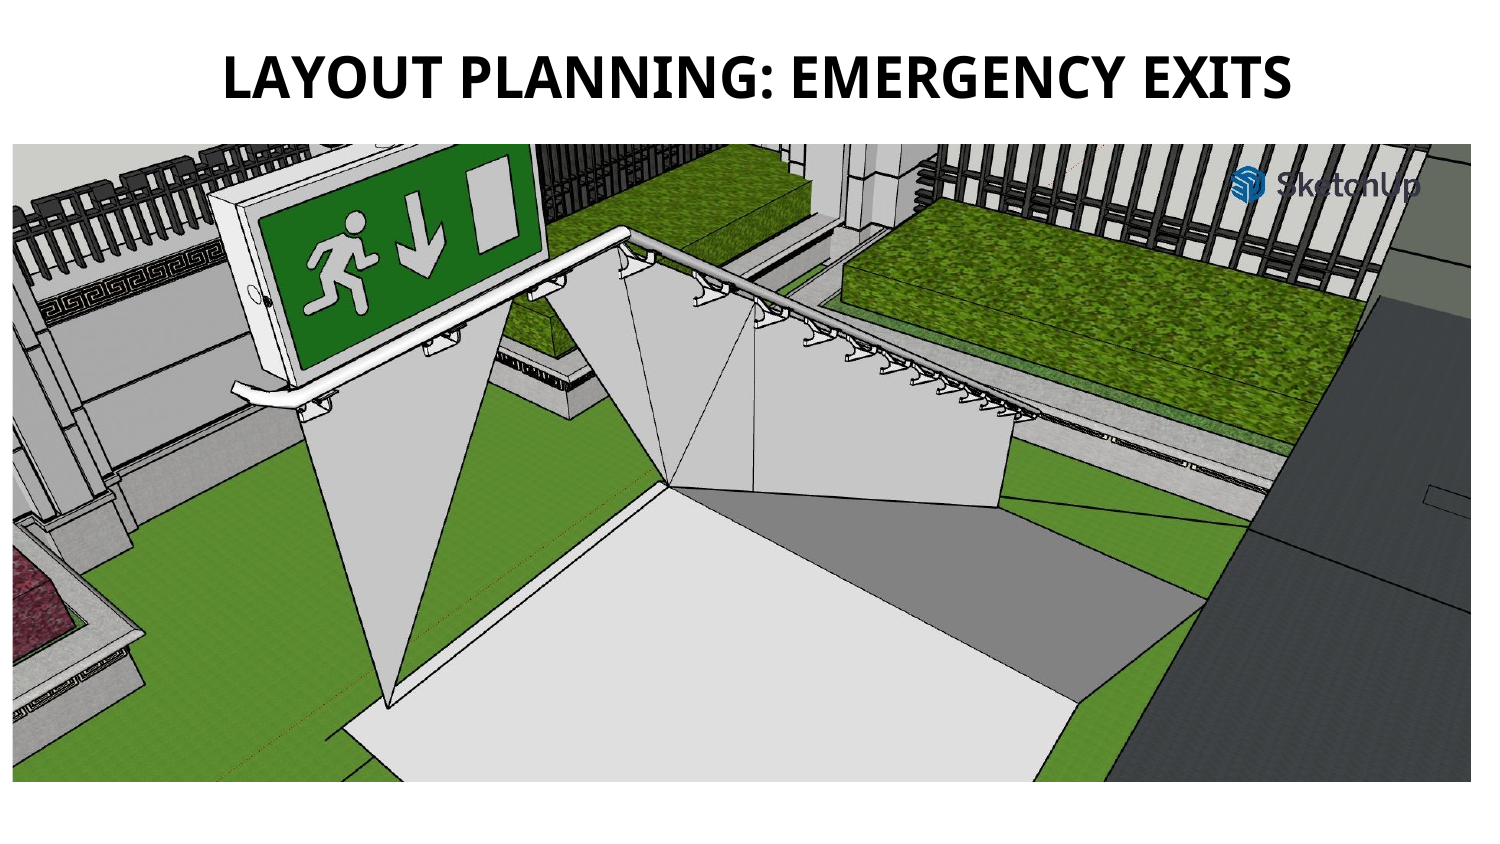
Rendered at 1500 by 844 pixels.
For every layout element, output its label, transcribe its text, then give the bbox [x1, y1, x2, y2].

text LAYOUT PLANNING: EMERGENCY EXITS [99, 36, 1415, 116]
picture [12, 144, 1471, 782]
